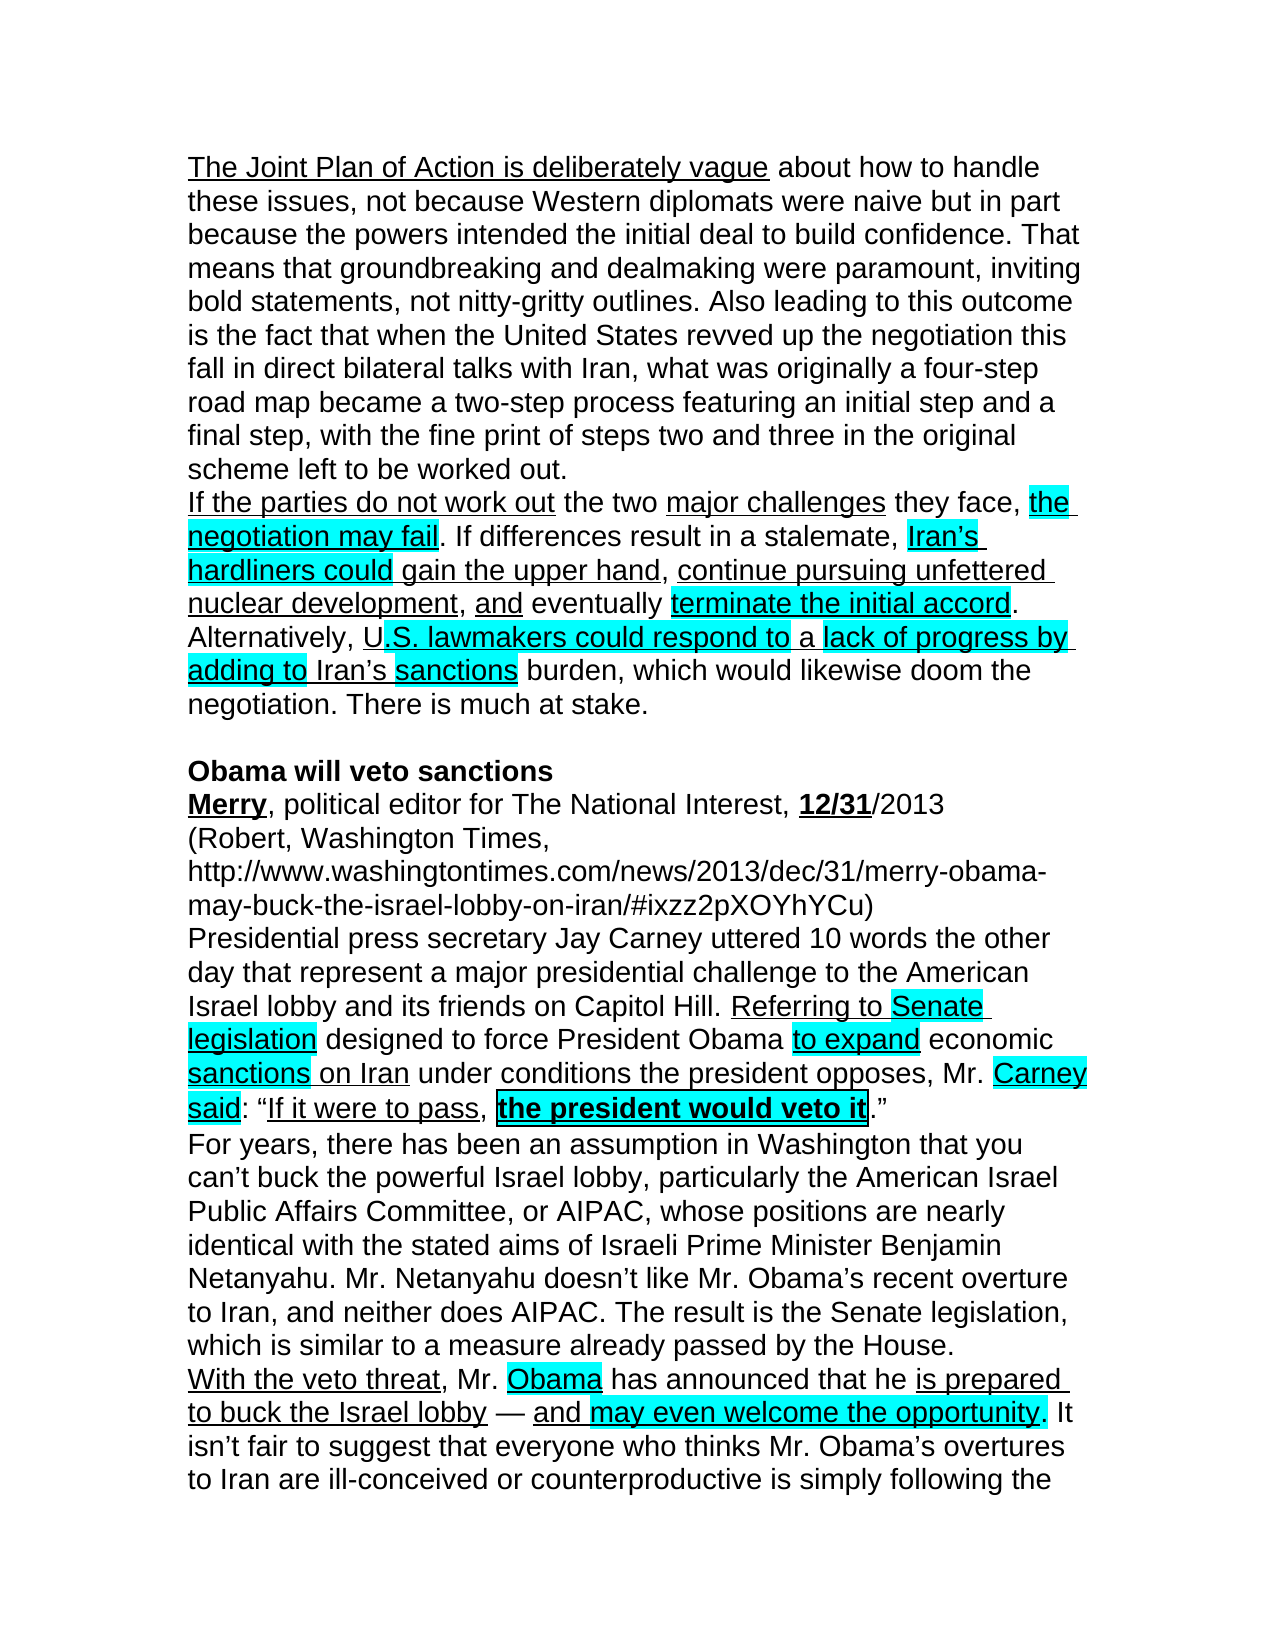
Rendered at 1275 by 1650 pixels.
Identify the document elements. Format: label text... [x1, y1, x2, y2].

subtitle Obama will veto sanctions [187, 754, 1087, 787]
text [187, 1362, 1087, 1496]
text If the parties do not work out the two major challenges they face, the negotiation may fail. If differences result in a stalemate, Iran’s hardliners could gain the upper hand, continue pursuing unfettered nuclear development, and eventually terminate the initial accord. Alternatively, U.S. lawmakers could respond to a lack of progress by adding to Iran’s sanctions burden, which would likewise doom the negotiation. There is much at stake. [187, 485, 1087, 720]
text The Joint Plan of Action is deliberately vague about how to handle these issues, not because Western diplomats were naive but in part because the powers intended the initial deal to build confidence. That means that groundbreaking and dealmaking were paramount, inviting bold statements, not nitty-gritty outlines. Also leading to this outcome is the fact that when the United States revved up the negotiation this fall in direct bilateral talks with Iran, what was originally a four-step road map became a two-step process featuring an initial step and a final step, with the fine print of steps two and three in the original scheme left to be worked out. [187, 150, 1087, 485]
text Merry, political editor for The National Interest, 12/31/2013 [187, 787, 1087, 821]
text (Robert, Washington Times, http://www.washingtontimes.com/news/2013/dec/31/merry-obama-may-buck-the-israel-lobby-on-iran/#ixzz2pXOYhYCu) [187, 821, 1087, 921]
text For years, there has been an assumption in Washington that you can’t buck the powerful Israel lobby, particularly the American Israel Public Affairs Committee, or AIPAC, whose positions are nearly identical with the stated aims of Israeli Prime Minister Benjamin Netanyahu. Mr. Netanyahu doesn’t like Mr. Obama’s recent overture to Iran, and neither does AIPAC. The result is the Senate legislation, which is similar to a measure already passed by the House. [187, 1127, 1087, 1362]
text Presidential press secretary Jay Carney uttered 10 words the other day that represent a major presidential challenge to the American Israel lobby and its friends on Capitol Hill. Referring to Senate legislation designed to force President Obama to expand economic sanctions on Iran under conditions the president opposes, Mr. Carney said: “If it were to pass, the president would veto it.” [187, 921, 1087, 1127]
